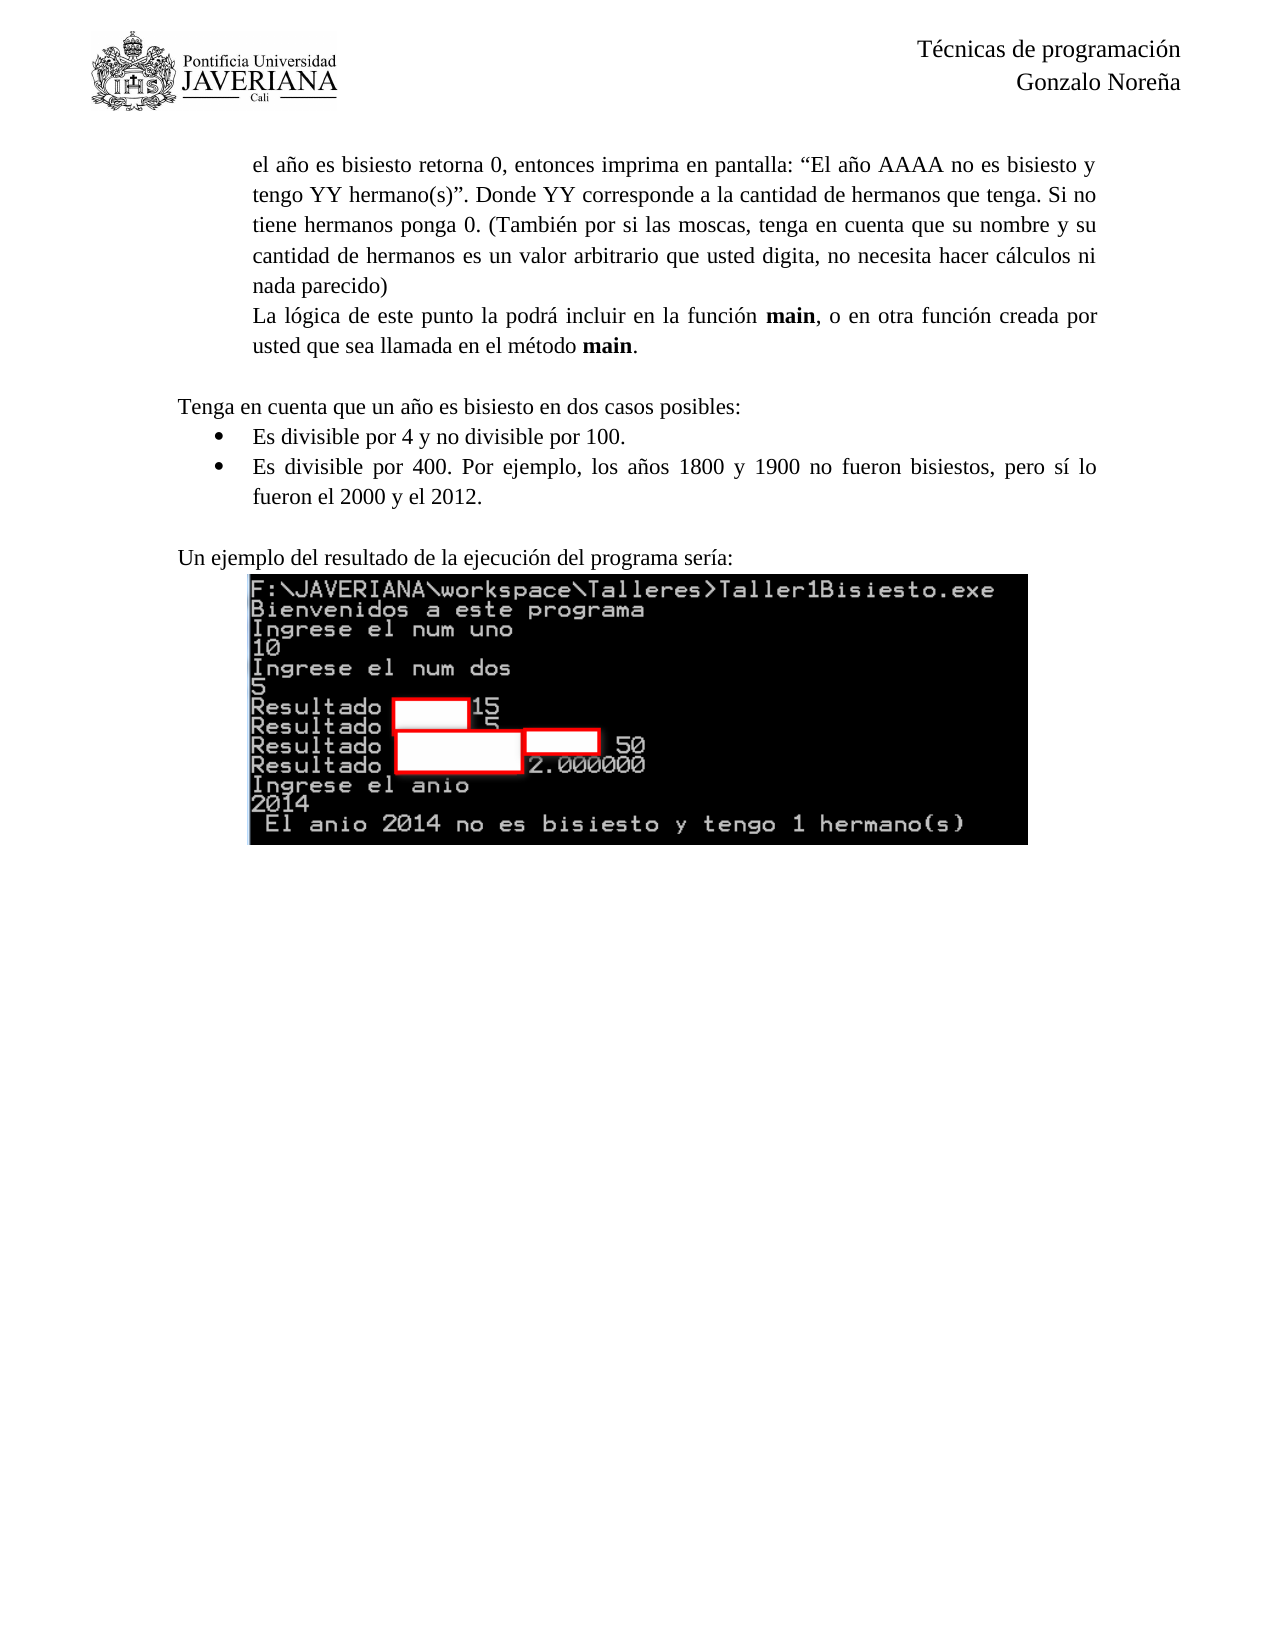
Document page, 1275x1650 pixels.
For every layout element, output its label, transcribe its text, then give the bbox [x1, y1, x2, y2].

list Es divisible por 400. Por ejemplo, los años 1800 y 1900 no fueron bisiestos, pero sí lo fueron el 2000 y el 2012. [215, 453, 1098, 510]
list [215, 151, 1098, 298]
picture [91, 31, 338, 111]
list La lógica de este punto la podrá incluir en la función main, o en otra función creada por usted que sea llamada en el método main. [252, 302, 1098, 359]
text Tenga en cuenta que un año es bisiesto en dos casos posibles: [177, 393, 1098, 419]
list Es divisible por 4 y no divisible por 100. [215, 423, 1098, 449]
picture [247, 574, 1028, 845]
text Un ejemplo del resultado de la ejecución del programa sería: [177, 544, 1098, 570]
